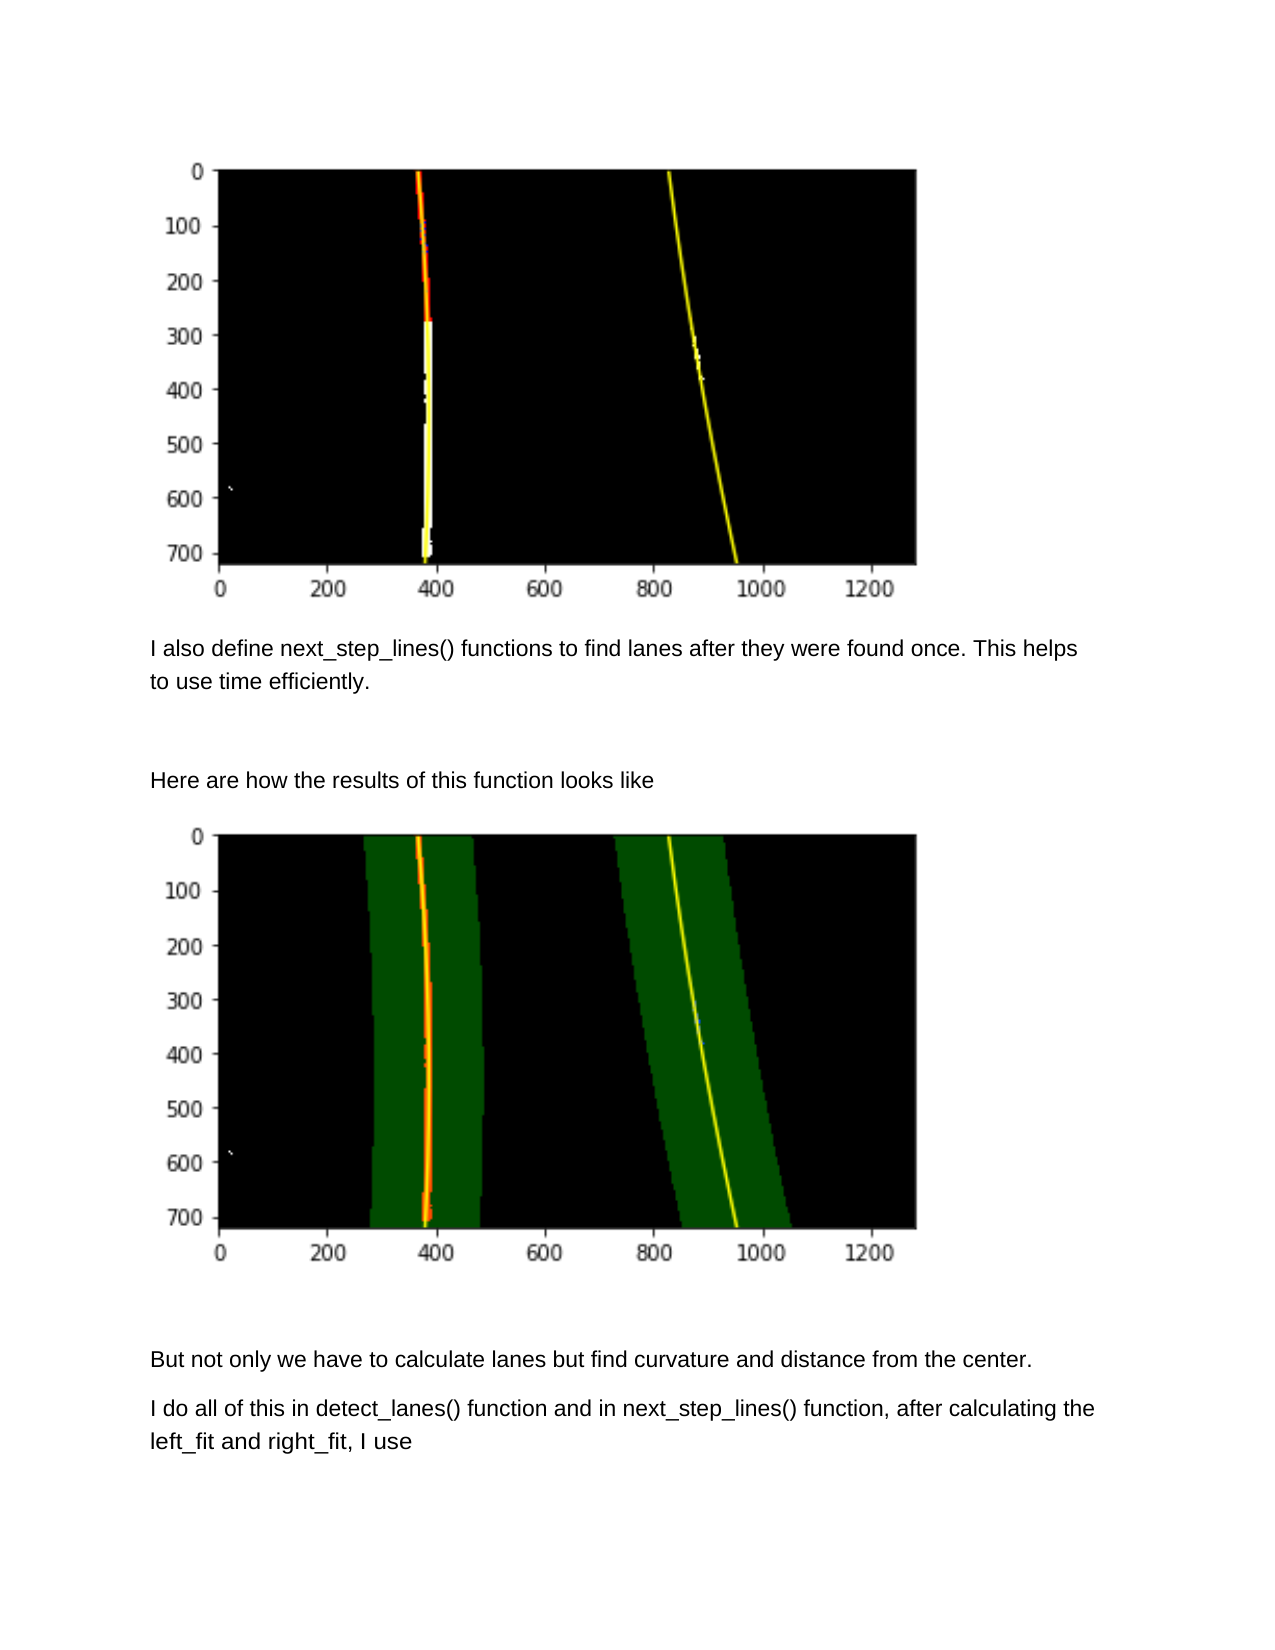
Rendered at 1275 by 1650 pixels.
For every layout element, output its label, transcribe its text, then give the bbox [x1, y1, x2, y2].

picture [150, 150, 936, 614]
text But not only we have to calculate lanes but find curvature and distance from the center. [150, 1346, 1135, 1373]
text Here are how the results of this function looks like [150, 767, 1135, 793]
text I also define next_step_lines() functions to find lanes after they were found once. This helps to use time efficiently. [150, 635, 1092, 694]
picture [150, 814, 936, 1278]
text I do all of this in detect_lanes() function and in next_step_lines() function, after calculating the left_fit and right_fit, I use [150, 1395, 1117, 1454]
